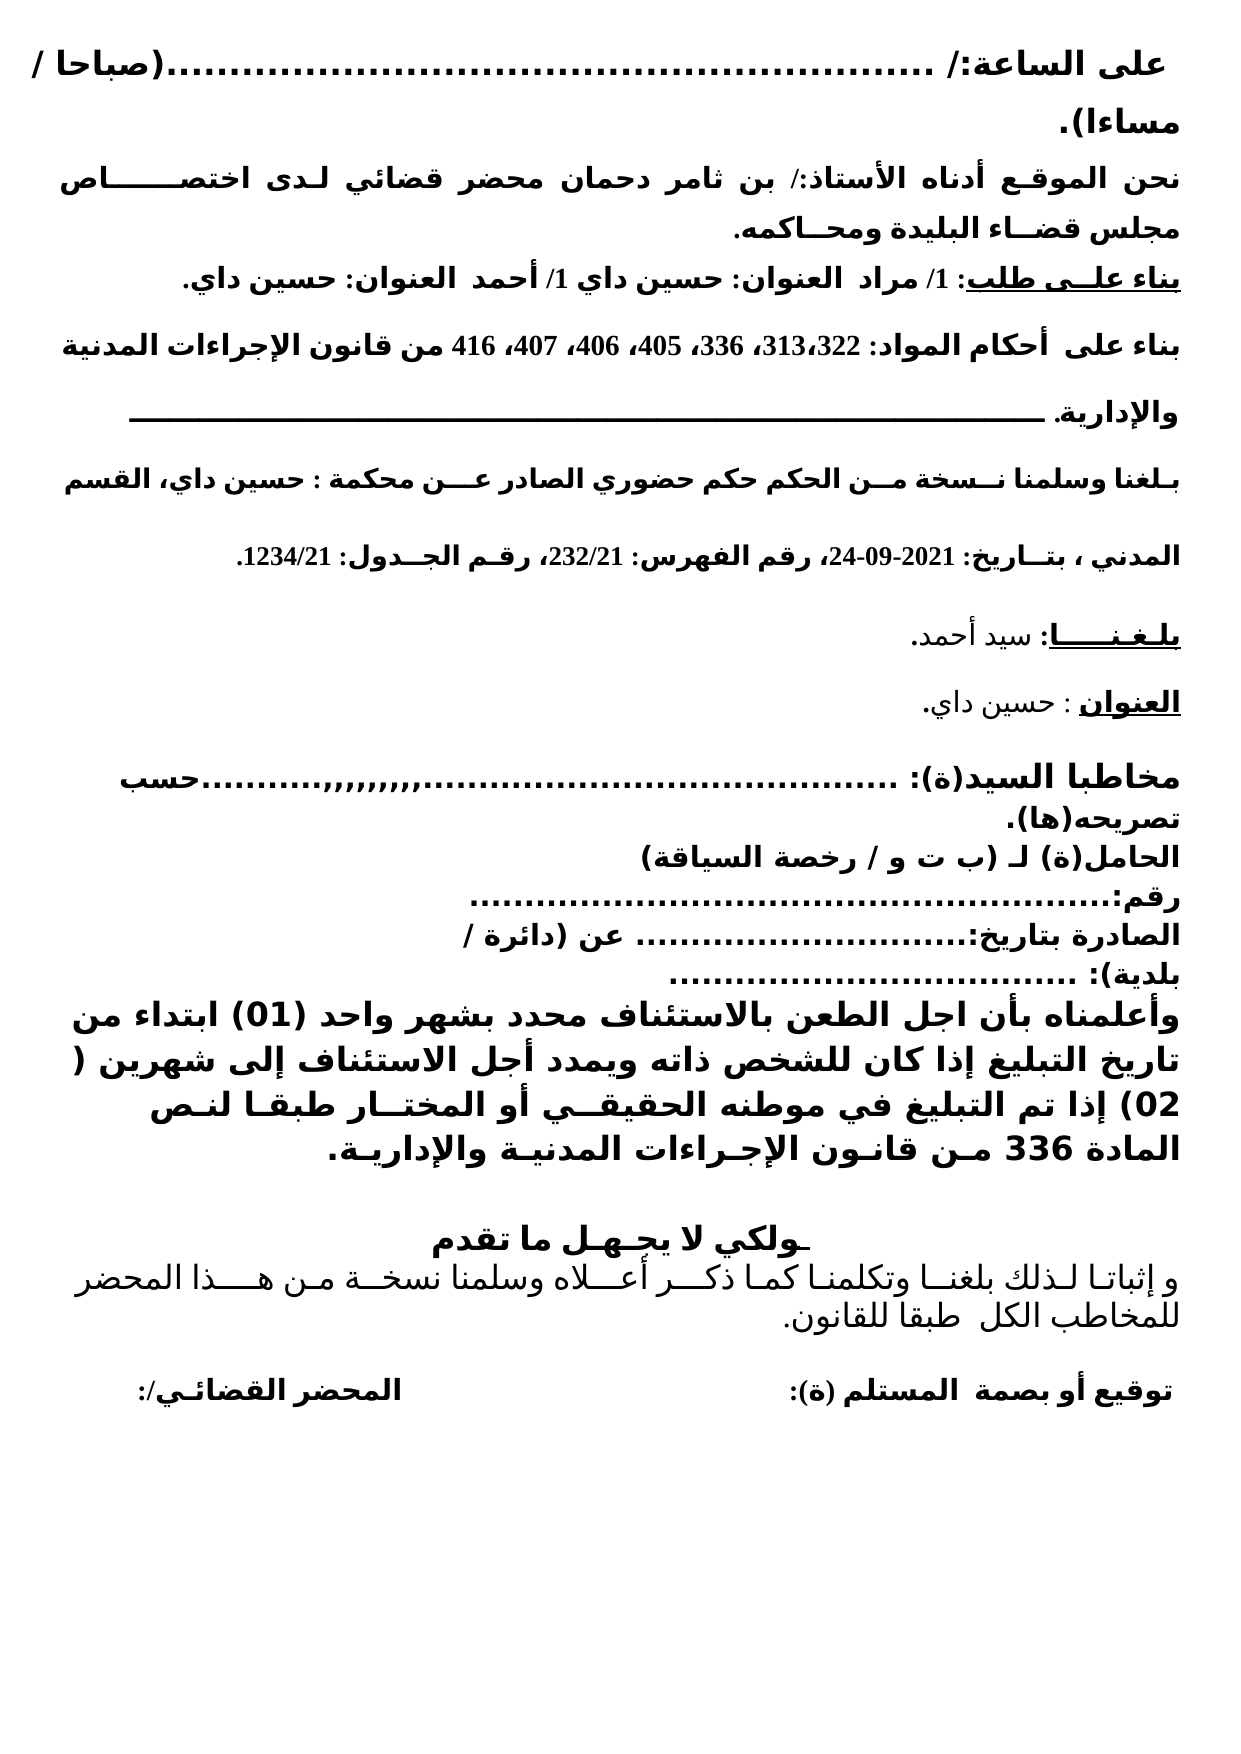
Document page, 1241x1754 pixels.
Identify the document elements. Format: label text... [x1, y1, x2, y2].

text بناء على أحكام المواد: 313،322، 336، 405، 406، 407، 416 من قانون الإجراءات المدنية والإدارية. ــــــــــــــــــــــــــــــــــــــــــــــــــــــــــــــــــــــــــــــــــــــــــــ [59, 328, 1181, 429]
text بناء علــى طلب: 1/ مراد العنوان: حسين داي 1/ أحمد العنوان: حسين داي. [59, 261, 1181, 295]
text العنوان : حسين داي. [59, 685, 1181, 719]
text ـولكي لا يجـهـل ما تقدم [59, 1220, 1181, 1258]
text بـلغنا وسلمنا نــسخة مــن الحكم حكم حضوري الصادر عـــن محكمة : حسين داي، القسم المدني ، بتــاريخ: 2021-09-24، رقم الفهرس: 232/21، رقـم الجــدول: 1234/21. [59, 463, 1181, 572]
text توقيع أو بصمة المستلم (ة): المحضر القضائـي/: [59, 1373, 1174, 1407]
text و إثباتـا لـذلك بلغنــا وتكلمنـا كمـا ذكـــر أعـــلاه وسلمنا نسخــة مـن هــــذا المحضر للمخاطب الكل طبقا للقانون. [59, 1258, 1181, 1335]
text الحامل(ة) لـ (ب ت و / رخصة السياقة) رقم:.......................................................... [59, 840, 1181, 913]
text وأعلمناه بأن اجل الطعن بالاستئناف محدد بشهر واحد (01) ابتداء من تاريخ التبليغ إذا كان للشخص ذاته ويمدد أجل الاستئناف إلى شهرين (02) إذا تم التبليغ في موطنه الحقيقــي أو المختــار طبقـا لنـص المادة 336 مـن قانـون الإجـراءات المدنيـة والإداريـة. [59, 996, 1181, 1168]
text على الساعة:/ .............................................................(صباحا / مساءا). [0, 44, 1181, 141]
text بلـغـنـــــا: سيد أحمد. [59, 618, 1181, 652]
text الصادرة بتاريخ:.............................. عن (دائرة / بلدية): ..................................... [59, 918, 1181, 991]
text نحن الموقـع أدناه الأستاذ:/ بن ثامر دحمان محضر قضائي لـدى اختصـــــــاص مجلس قضــاء البليدة ومحــاكمه. [59, 161, 1181, 245]
text مخاطبا السيد(ة): ...........................................,,,,,,,,,...........حسب تصريحه(ها). [59, 757, 1181, 835]
